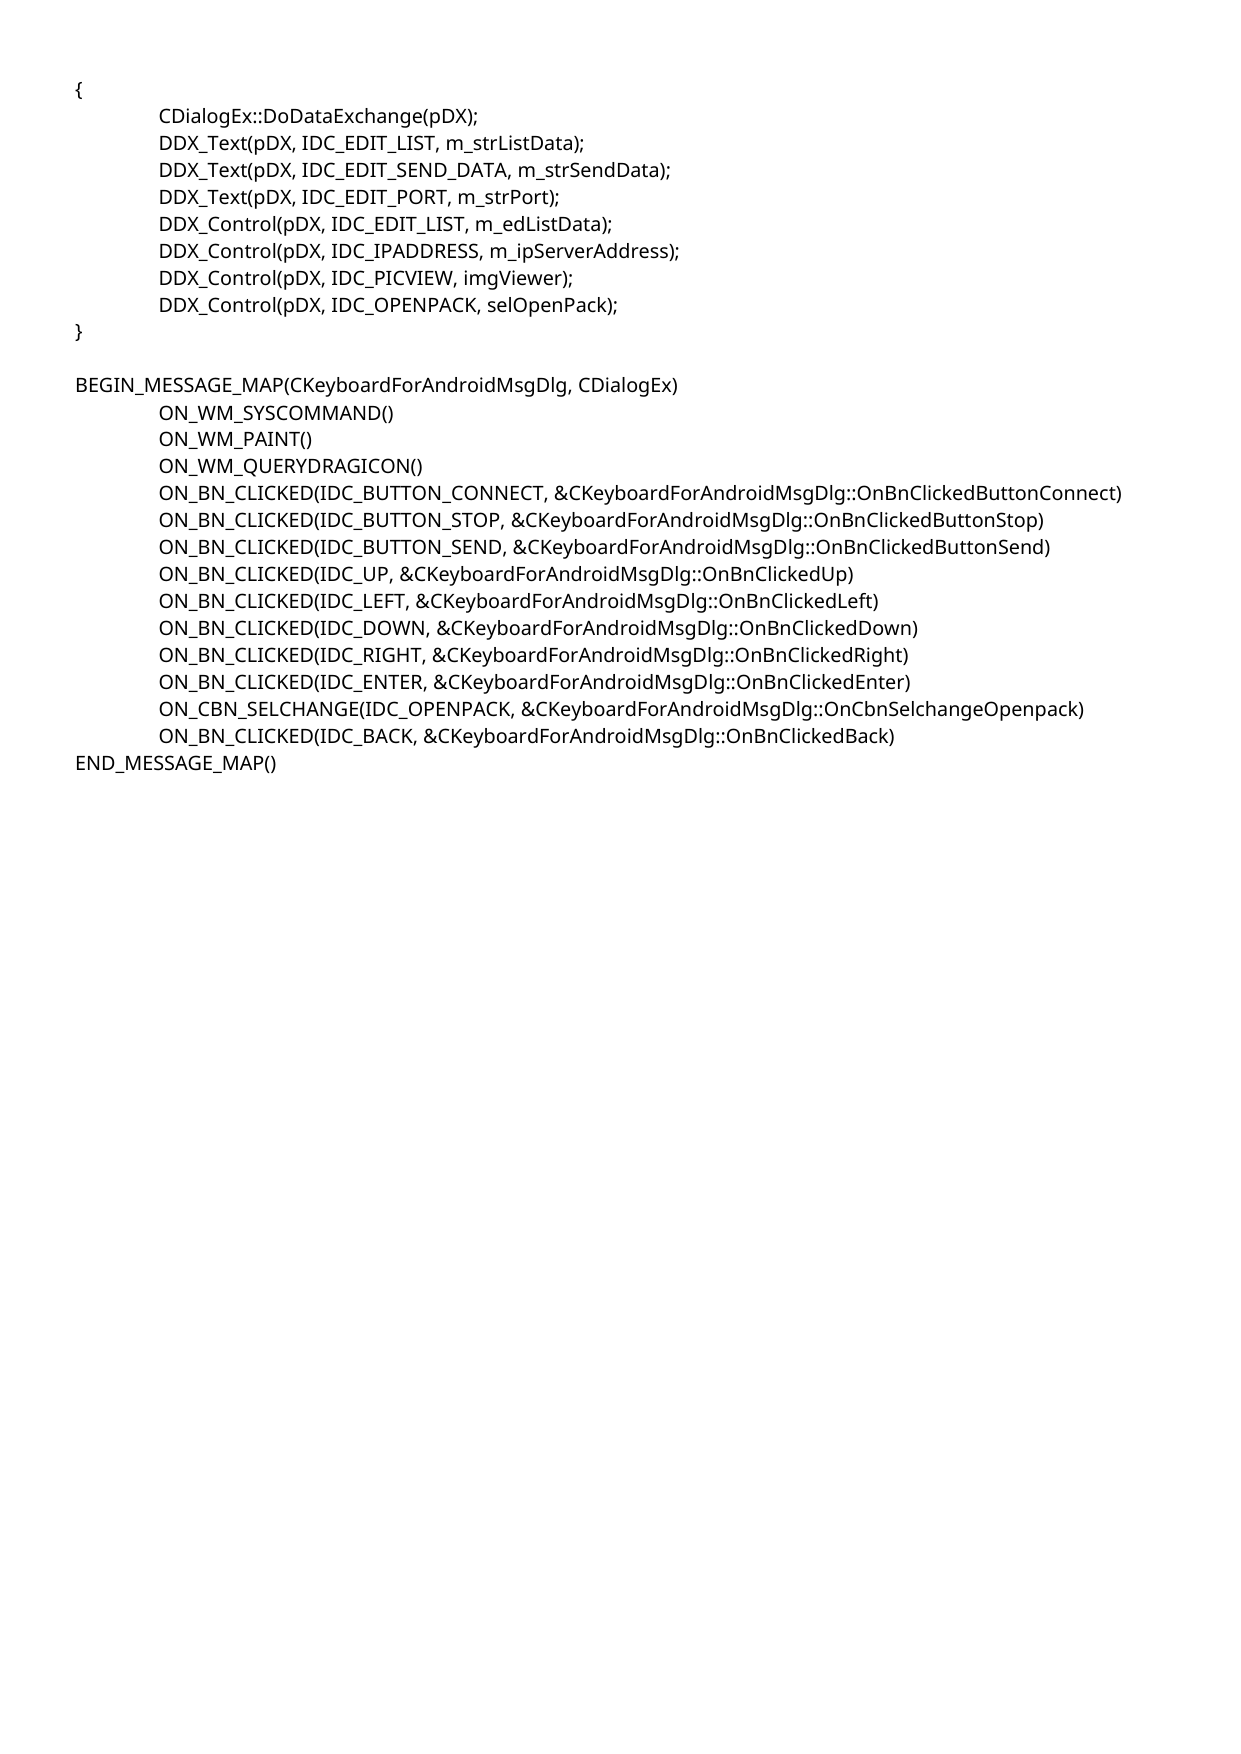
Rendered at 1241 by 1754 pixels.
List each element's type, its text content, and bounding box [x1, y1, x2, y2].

text ON_BN_CLICKED(IDC_UP, &CKeyboardForAndroidMsgDlg::OnBnClickedUp) [75, 561, 1165, 588]
text DDX_Control(pDX, IDC_IPADDRESS, m_ipServerAddress); [75, 237, 1165, 264]
text CDialogEx::DoDataExchange(pDX); [75, 102, 1165, 129]
text } [75, 318, 1165, 345]
text DDX_Text(pDX, IDC_EDIT_PORT, m_strPort); [75, 183, 1165, 210]
text ON_BN_CLICKED(IDC_BACK, &CKeyboardForAndroidMsgDlg::OnBnClickedBack) [75, 722, 1165, 749]
text ON_BN_CLICKED(IDC_DOWN, &CKeyboardForAndroidMsgDlg::OnBnClickedDown) [75, 614, 1165, 642]
text ON_BN_CLICKED(IDC_BUTTON_SEND, &CKeyboardForAndroidMsgDlg::OnBnClickedButtonSend) [75, 534, 1165, 561]
text { [75, 75, 1165, 102]
text ON_WM_PAINT() [75, 426, 1165, 453]
text ON_WM_QUERYDRAGICON() [75, 453, 1165, 480]
text ON_CBN_SELCHANGE(IDC_OPENPACK, &CKeyboardForAndroidMsgDlg::OnCbnSelchangeOpenpack) [75, 696, 1165, 722]
text DDX_Text(pDX, IDC_EDIT_SEND_DATA, m_strSendData); [75, 156, 1165, 183]
text ON_BN_CLICKED(IDC_BUTTON_STOP, &CKeyboardForAndroidMsgDlg::OnBnClickedButtonStop) [75, 507, 1165, 534]
text DDX_Control(pDX, IDC_EDIT_LIST, m_edListData); [75, 210, 1165, 237]
text ON_BN_CLICKED(IDC_ENTER, &CKeyboardForAndroidMsgDlg::OnBnClickedEnter) [75, 668, 1165, 696]
text ON_BN_CLICKED(IDC_RIGHT, &CKeyboardForAndroidMsgDlg::OnBnClickedRight) [75, 642, 1165, 668]
text DDX_Control(pDX, IDC_OPENPACK, selOpenPack); [75, 291, 1165, 318]
text ON_WM_SYSCOMMAND() [75, 399, 1165, 426]
text DDX_Text(pDX, IDC_EDIT_LIST, m_strListData); [75, 129, 1165, 156]
text ON_BN_CLICKED(IDC_BUTTON_CONNECT, &CKeyboardForAndroidMsgDlg::OnBnClickedButtonConnect) [75, 480, 1165, 507]
text BEGIN_MESSAGE_MAP(CKeyboardForAndroidMsgDlg, CDialogEx) [75, 372, 1165, 399]
text END_MESSAGE_MAP() [75, 749, 1165, 776]
text DDX_Control(pDX, IDC_PICVIEW, imgViewer); [75, 264, 1165, 291]
text ON_BN_CLICKED(IDC_LEFT, &CKeyboardForAndroidMsgDlg::OnBnClickedLeft) [75, 588, 1165, 614]
